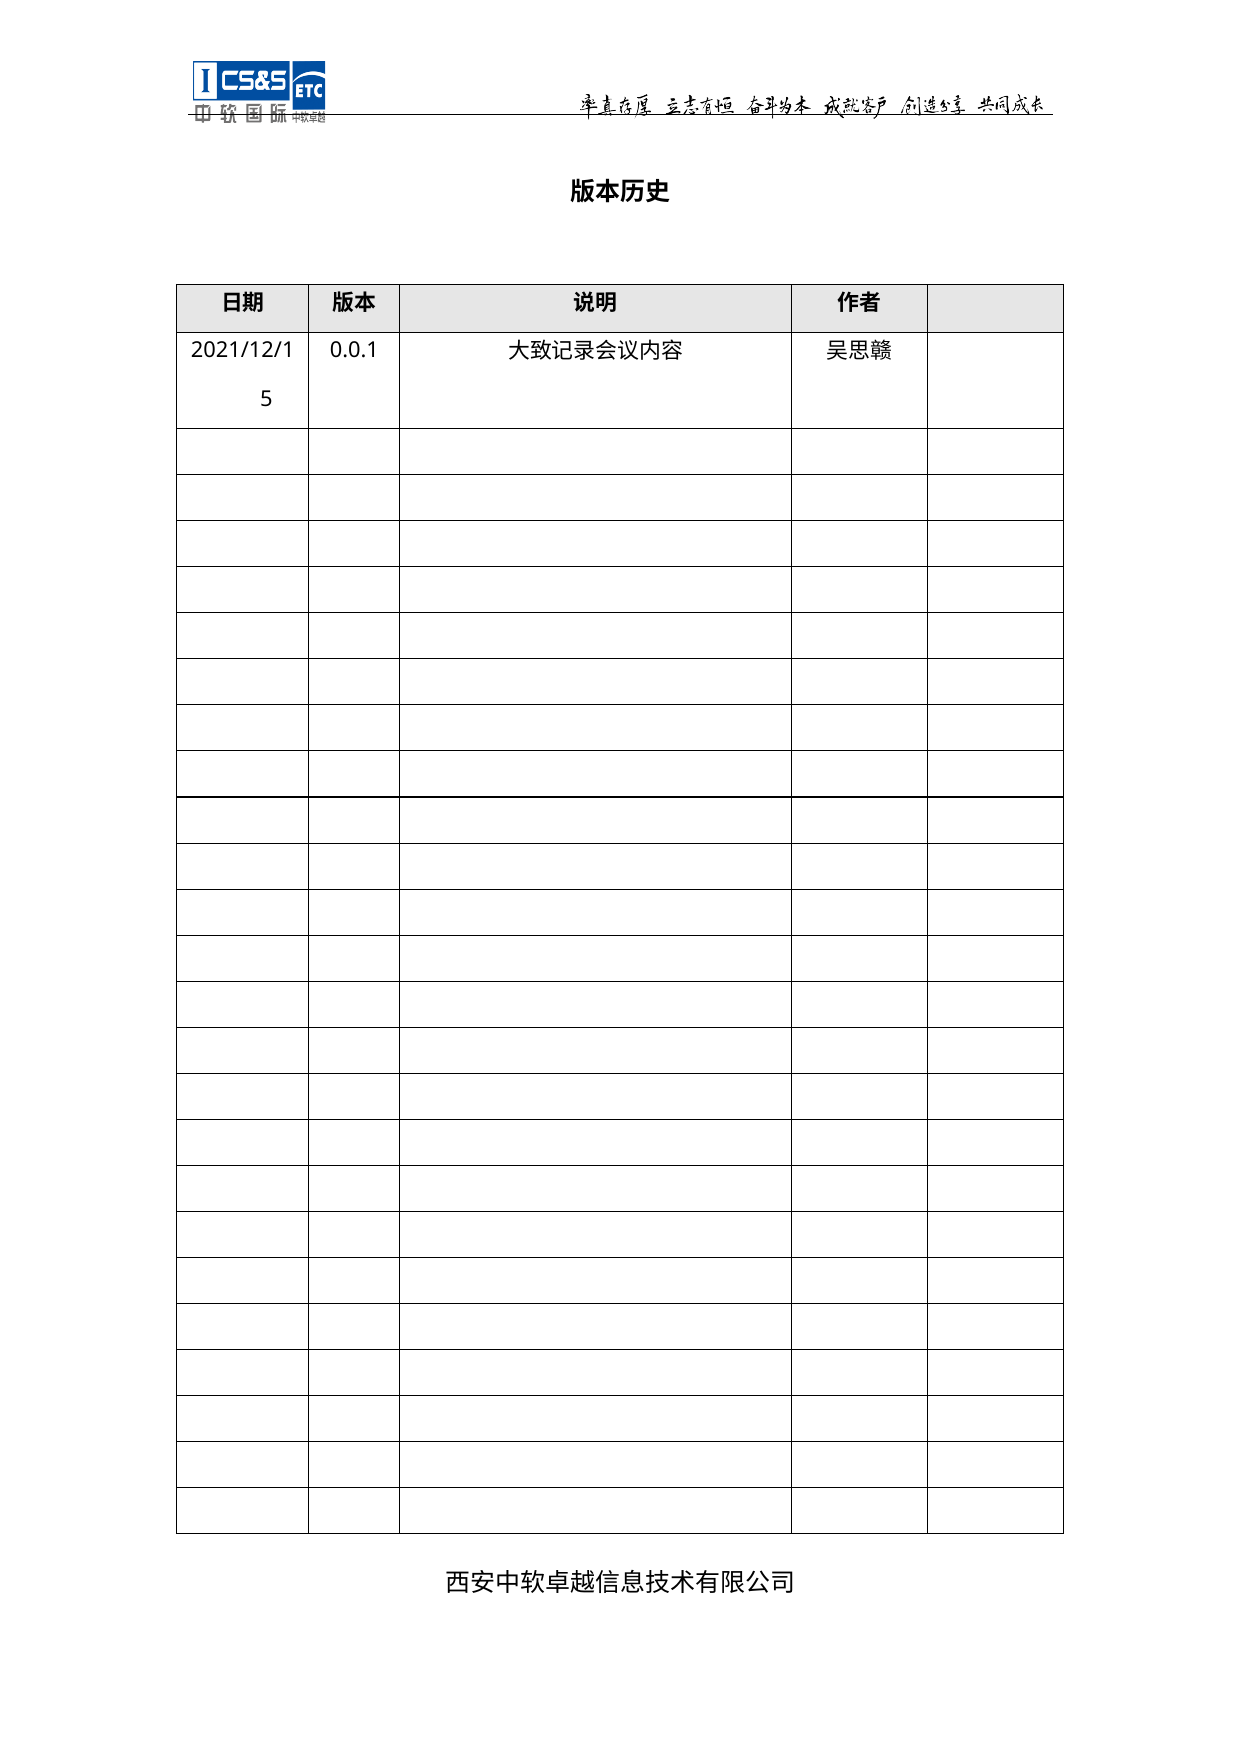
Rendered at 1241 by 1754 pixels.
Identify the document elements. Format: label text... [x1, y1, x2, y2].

table_cell [309, 1120, 399, 1165]
table_cell [309, 798, 399, 842]
table_cell [309, 705, 399, 750]
table_cell [792, 1028, 927, 1073]
table_cell [792, 890, 927, 934]
table_cell [400, 982, 791, 1027]
table_cell [177, 936, 308, 981]
table_cell [928, 1304, 1063, 1349]
table_cell [177, 1396, 308, 1441]
table_cell [400, 1258, 791, 1303]
table_cell [177, 1212, 308, 1257]
table_cell [400, 890, 791, 934]
table_cell [928, 705, 1063, 750]
table_cell [928, 936, 1063, 981]
table_cell [177, 982, 308, 1027]
table_cell [177, 844, 308, 888]
table_cell [792, 429, 927, 474]
table_cell 0.0.1 [309, 333, 399, 428]
table_cell [400, 844, 791, 888]
table_header 说明 [400, 285, 791, 332]
table_cell [928, 1166, 1063, 1211]
table_cell [792, 844, 927, 888]
table_header [928, 285, 1063, 332]
table_cell [400, 1350, 791, 1395]
table_cell [792, 705, 927, 750]
table_cell [309, 567, 399, 612]
table_cell [400, 1028, 791, 1073]
table_cell [309, 1442, 399, 1487]
table_cell [792, 1488, 927, 1533]
table_cell [400, 705, 791, 750]
table_cell [309, 1212, 399, 1257]
table_cell [792, 521, 927, 566]
table_cell [309, 1258, 399, 1303]
table_cell [309, 982, 399, 1027]
table_cell [309, 844, 399, 888]
table_cell [792, 1120, 927, 1165]
picture [580, 94, 1043, 114]
table_cell [177, 890, 308, 934]
table_cell [400, 798, 791, 842]
table_cell [792, 1212, 927, 1257]
table_cell [792, 1396, 927, 1441]
table_cell [792, 567, 927, 612]
table_cell [177, 429, 308, 474]
table_header 日期 [177, 285, 308, 332]
table_cell [177, 1350, 308, 1395]
table_cell [400, 1212, 791, 1257]
table_cell [792, 1258, 927, 1303]
table_cell [309, 1074, 399, 1119]
table_cell [792, 1074, 927, 1119]
table_cell [309, 521, 399, 566]
table_cell [928, 429, 1063, 474]
table_cell [177, 705, 308, 750]
table_cell [928, 659, 1063, 704]
table_cell [400, 751, 791, 796]
table_cell [928, 567, 1063, 612]
text 版本历史 [187, 157, 1053, 222]
table_cell [928, 1488, 1063, 1533]
table_cell [309, 890, 399, 934]
table_cell [792, 798, 927, 842]
table_cell [177, 751, 308, 796]
table_cell [792, 475, 927, 520]
table_cell [928, 333, 1063, 428]
table_cell [400, 659, 791, 704]
table_cell [400, 1488, 791, 1533]
table_cell [400, 613, 791, 658]
table_cell [400, 1304, 791, 1349]
table_cell [928, 613, 1063, 658]
table_cell [309, 1396, 399, 1441]
table_cell [928, 1120, 1063, 1165]
table_cell [928, 751, 1063, 796]
table_cell [792, 1166, 927, 1211]
table_cell [309, 1488, 399, 1533]
table_cell [177, 1120, 308, 1165]
table_cell [309, 475, 399, 520]
table_cell [792, 1304, 927, 1349]
table_cell [400, 475, 791, 520]
picture [193, 115, 325, 123]
table_cell [928, 798, 1063, 842]
table_cell [309, 613, 399, 658]
table_cell [928, 982, 1063, 1027]
table_cell [400, 521, 791, 566]
table_cell 大致记录会议内容 [400, 333, 791, 428]
table_cell [177, 1304, 308, 1349]
table_cell [792, 659, 927, 704]
table_cell [792, 613, 927, 658]
table_cell [309, 936, 399, 981]
table_cell [309, 751, 399, 796]
table_cell [400, 1074, 791, 1119]
table_cell [309, 1028, 399, 1073]
table_cell [400, 1442, 791, 1487]
table_cell [400, 429, 791, 474]
table_cell [928, 1258, 1063, 1303]
table_cell [177, 1166, 308, 1211]
table_cell [177, 475, 308, 520]
table_cell 2021/12/15 [177, 333, 308, 428]
table_cell [928, 844, 1063, 888]
table_cell 吴思赣 [792, 333, 927, 428]
table_cell [309, 1350, 399, 1395]
table_cell [400, 1396, 791, 1441]
table_cell [177, 567, 308, 612]
table_cell [792, 982, 927, 1027]
table_cell [928, 1074, 1063, 1119]
table_cell [177, 798, 308, 842]
table_cell [792, 1350, 927, 1395]
table_cell [309, 1166, 399, 1211]
table_cell [928, 521, 1063, 566]
table_header 版本 [309, 285, 399, 332]
picture [580, 115, 1043, 120]
table_cell [928, 475, 1063, 520]
table_cell [177, 1028, 308, 1073]
table_cell [792, 1442, 927, 1487]
table_cell [177, 613, 308, 658]
table_cell [792, 936, 927, 981]
table_cell [177, 521, 308, 566]
table_cell [177, 1074, 308, 1119]
table_cell [928, 1028, 1063, 1073]
table_cell [177, 1258, 308, 1303]
table_cell [928, 1396, 1063, 1441]
table_cell [177, 1442, 308, 1487]
table_cell [792, 751, 927, 796]
table_cell [400, 1120, 791, 1165]
table_cell [928, 1442, 1063, 1487]
table_cell [309, 1304, 399, 1349]
table_cell [400, 1166, 791, 1211]
table_cell [928, 890, 1063, 934]
table_cell [400, 567, 791, 612]
table_cell [400, 936, 791, 981]
table_cell [309, 429, 399, 474]
table_cell [928, 1350, 1063, 1395]
picture [193, 61, 325, 114]
table_cell [928, 1212, 1063, 1257]
table_cell [177, 1488, 308, 1533]
table_header 作者 [792, 285, 927, 332]
table_cell [177, 659, 308, 704]
table_cell [309, 659, 399, 704]
